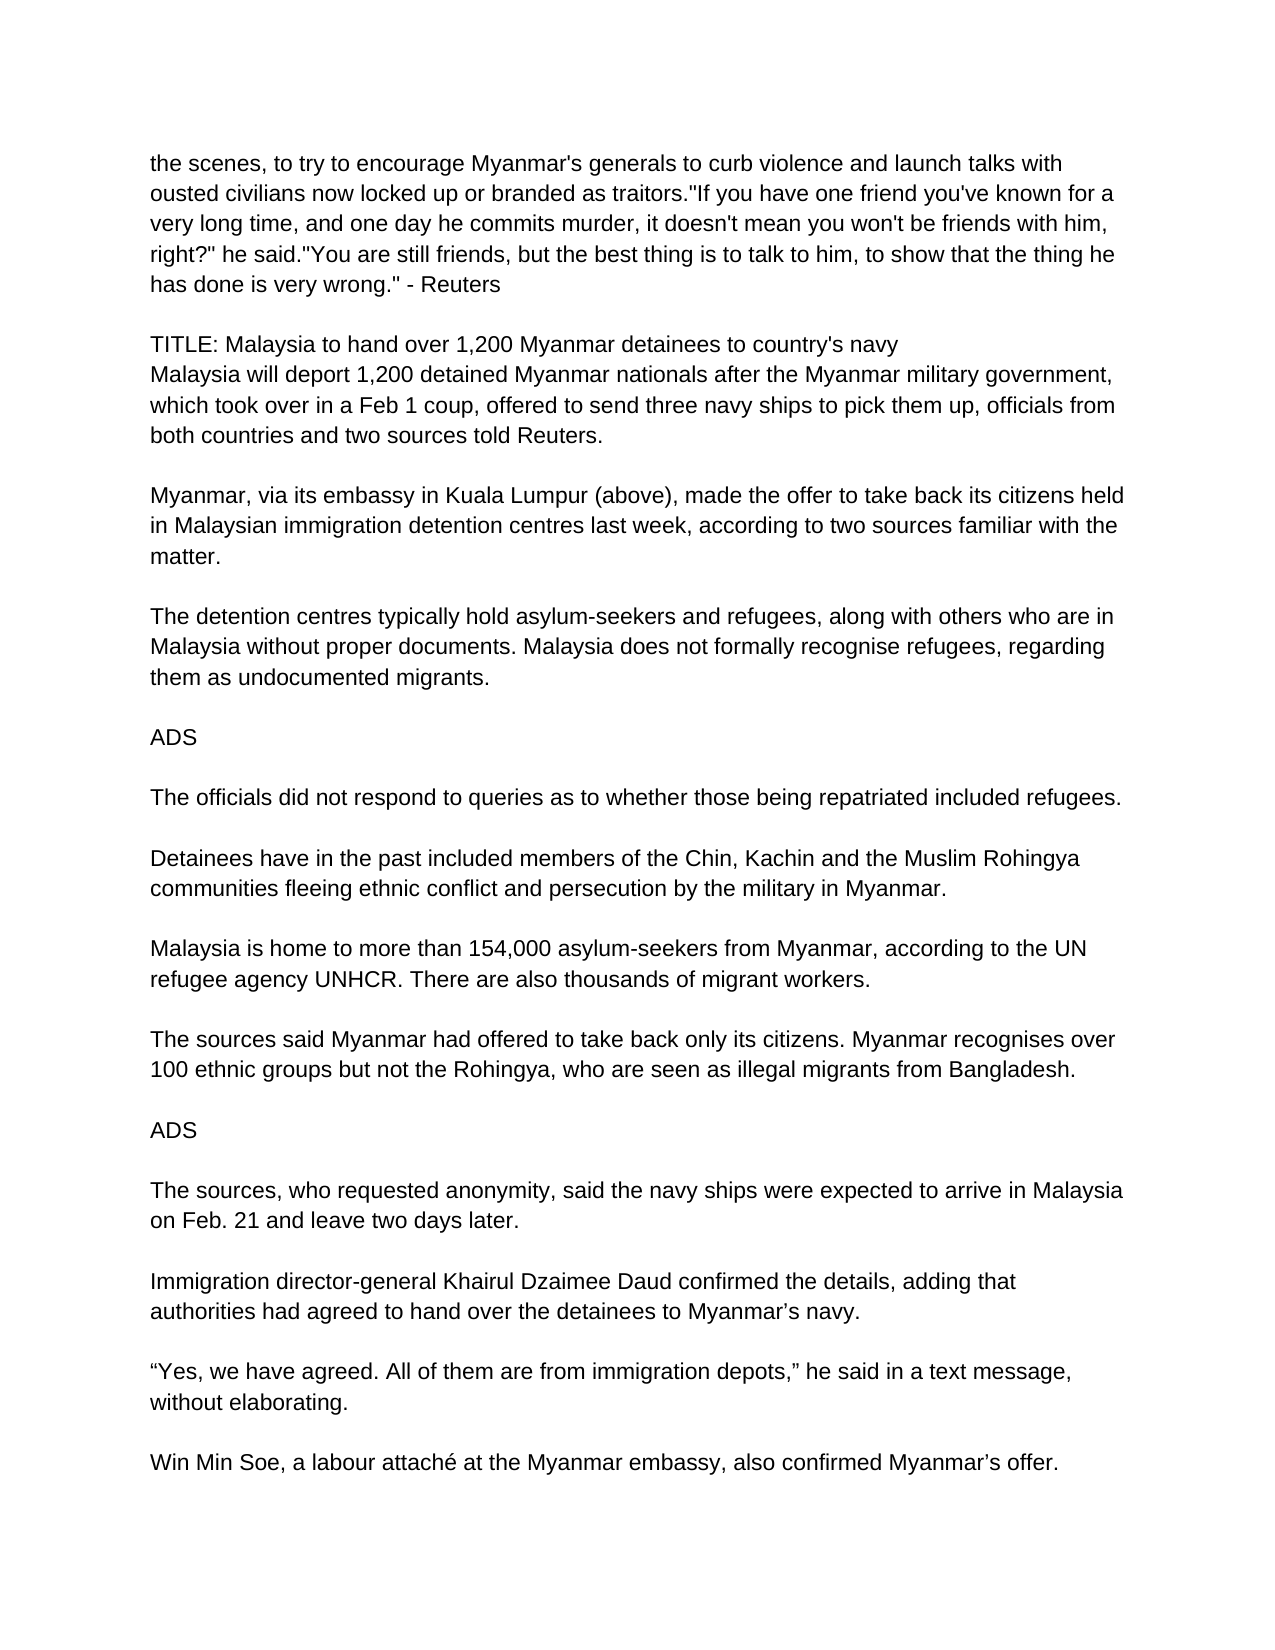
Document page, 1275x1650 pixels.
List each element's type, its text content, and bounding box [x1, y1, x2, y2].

text Detainees have in the past included members of the Chin, Kachin and the Muslim Rohingya communities fleeing ethnic conflict and persecution by the military in Myanmar. [150, 845, 1125, 901]
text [150, 150, 1125, 297]
text TITLE: Malaysia to hand over 1,200 Myanmar detainees to country's navy [150, 331, 1125, 358]
text Immigration director-general Khairul Dzaimee Daud confirmed the details, adding that authorities had agreed to hand over the detainees to Myanmar’s navy. [150, 1268, 1125, 1324]
text The detention centres typically hold asylum-seekers and refugees, along with others who are in Malaysia without proper documents. Malaysia does not formally recognise refugees, regarding them as undocumented migrants. [150, 603, 1125, 690]
text Myanmar, via its embassy in Kuala Lumpur (above), made the offer to take back its citizens held in Malaysian immigration detention centres last week, according to two sources familiar with the matter. [150, 482, 1125, 569]
text The officials did not respond to queries as to whether those being repatriated included refugees. [150, 784, 1125, 811]
text The sources, who requested anonymity, said the navy ships were expected to arrive in Malaysia on Feb. 21 and leave two days later. [150, 1177, 1125, 1234]
text Win Min Soe, a labour attaché at the Myanmar embassy, also confirmed Myanmar’s offer. [150, 1449, 1125, 1475]
text “Yes, we have agreed. All of them are from immigration depots,” he said in a text message, without elaborating. [150, 1358, 1125, 1415]
text Malaysia is home to more than 154,000 asylum-seekers from Myanmar, according to the UN refugee agency UNHCR. There are also thousands of migrant workers. [150, 935, 1125, 992]
text ADS [150, 1117, 1125, 1143]
text ADS [150, 724, 1125, 750]
text The sources said Myanmar had offered to take back only its citizens. Myanmar recognises over 100 ethnic groups but not the Rohingya, who are seen as illegal migrants from Bangladesh. [150, 1026, 1125, 1083]
text Malaysia will deport 1,200 detained Myanmar nationals after the Myanmar military government, which took over in a Feb 1 coup, offered to send three navy ships to pick them up, officials from both countries and two sources told Reuters. [150, 361, 1125, 448]
